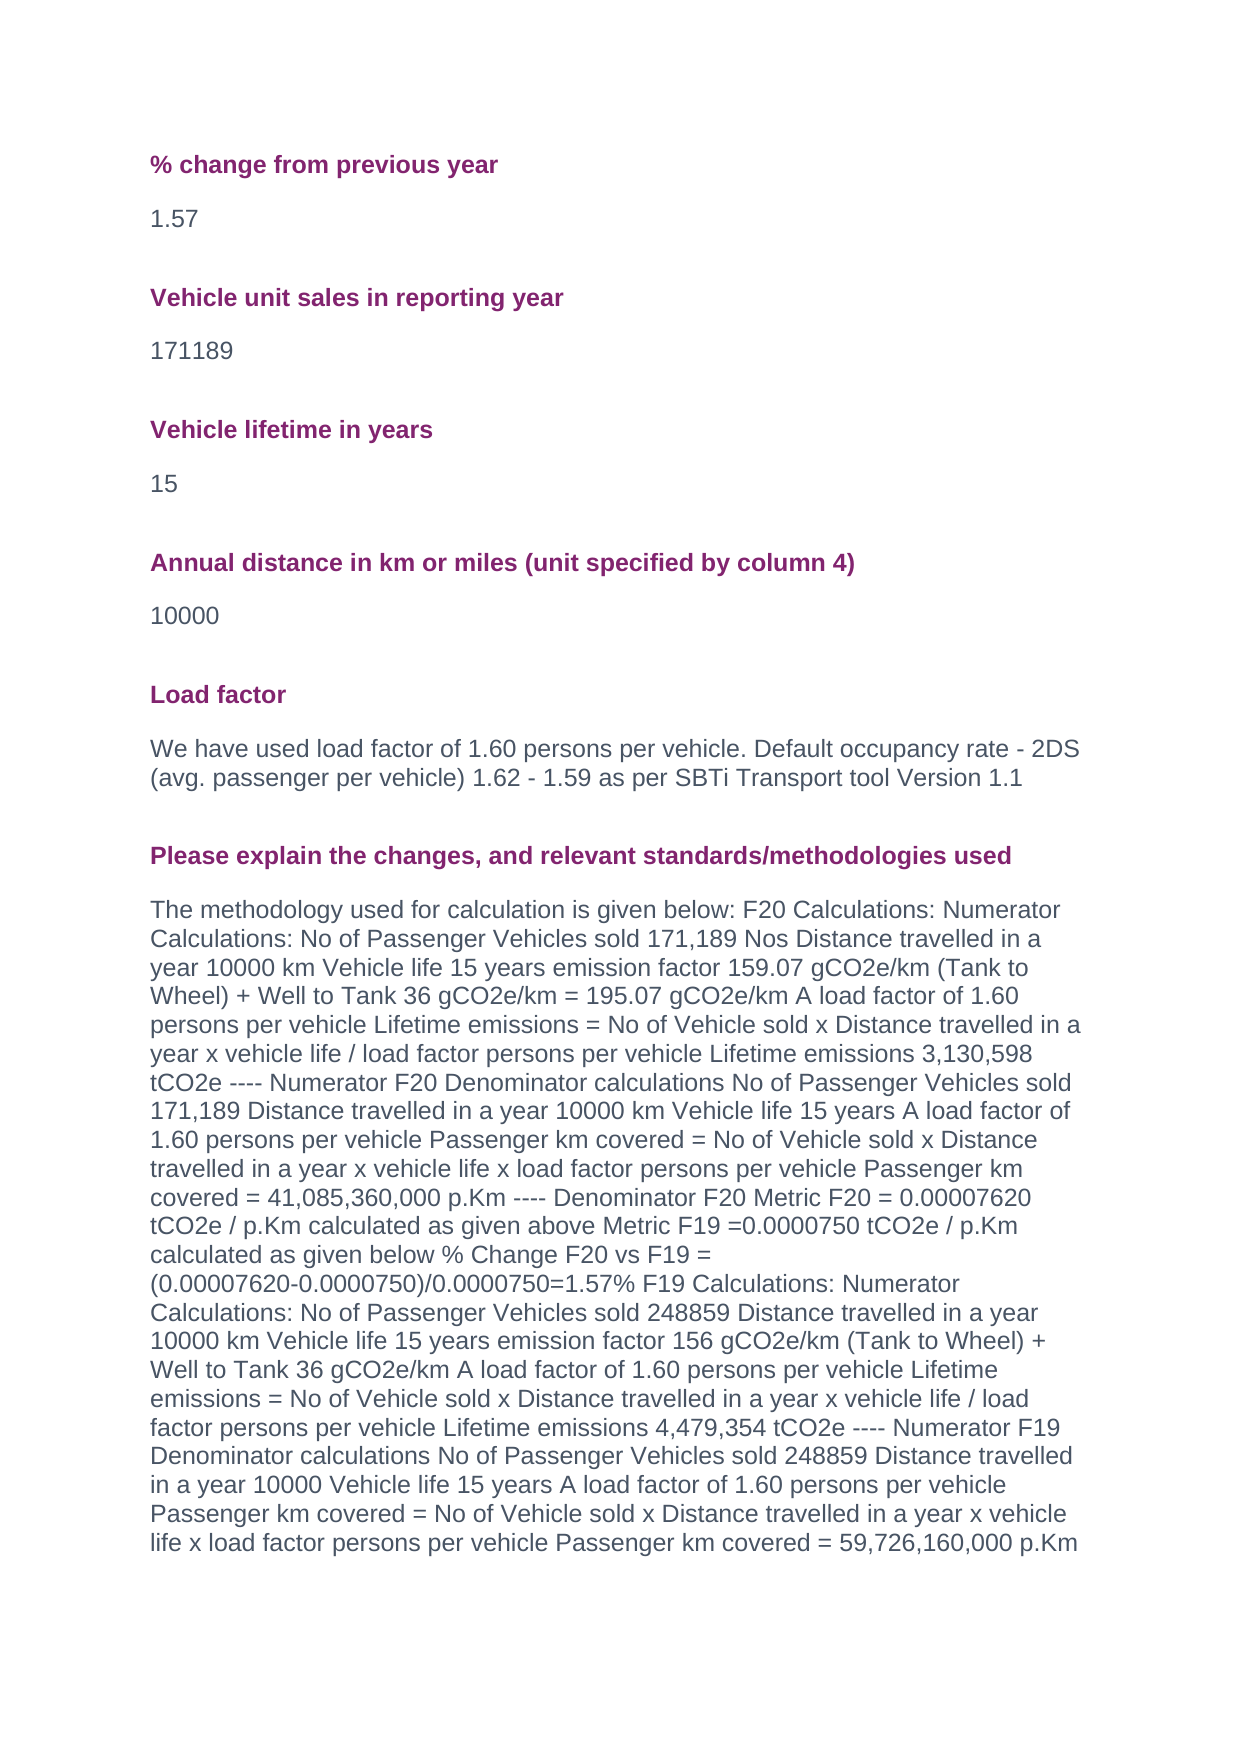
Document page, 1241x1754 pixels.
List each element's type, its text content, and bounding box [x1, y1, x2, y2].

text 1.57 [150, 204, 1090, 232]
subtitle Vehicle lifetime in years [150, 415, 1090, 444]
text 15 [150, 469, 1090, 497]
subtitle Annual distance in km or miles (unit specified by column 4) [150, 547, 1090, 576]
text We have used load factor of 1.60 persons per vehicle. Default occupancy rate - 2DS (avg. passenger per vehicle) 1.62 - 1.59 as per SBTi Transport tool Version 1.1 [150, 734, 1090, 791]
subtitle Load factor [150, 680, 1090, 709]
text 171189 [150, 336, 1090, 365]
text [150, 895, 1090, 1556]
subtitle % change from previous year [150, 150, 1090, 179]
text 10000 [150, 601, 1090, 630]
subtitle Please explain the changes, and relevant standards/methodologies used [150, 841, 1090, 870]
subtitle Vehicle unit sales in reporting year [150, 282, 1090, 311]
